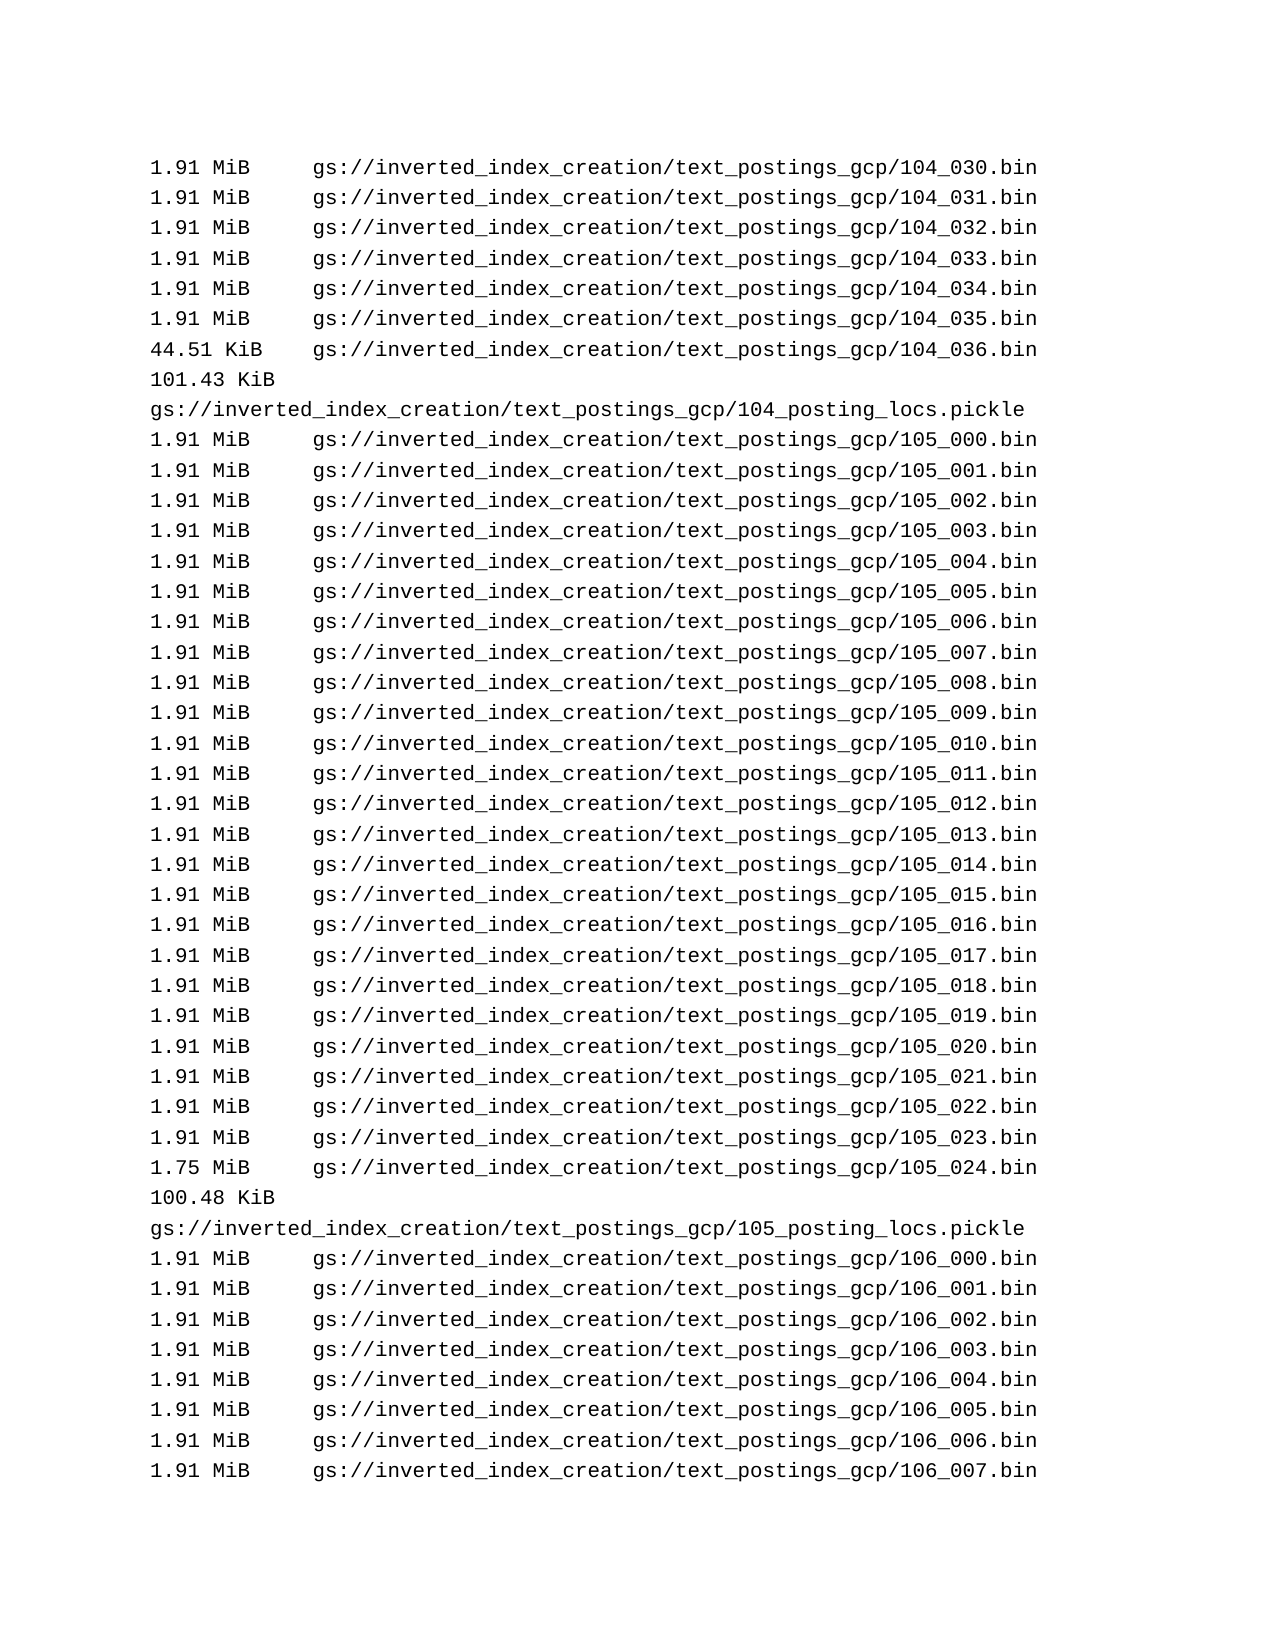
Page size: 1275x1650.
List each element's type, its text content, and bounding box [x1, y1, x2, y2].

text 1.91 MiB gs://inverted_index_creation/text_postings_gcp/105_013.bin [150, 817, 1125, 847]
text 1.91 MiB gs://inverted_index_creation/text_postings_gcp/104_031.bin [150, 180, 1125, 211]
text 1.91 MiB gs://inverted_index_creation/text_postings_gcp/105_007.bin [150, 635, 1125, 665]
text 1.91 MiB gs://inverted_index_creation/text_postings_gcp/106_006.bin [150, 1423, 1125, 1453]
text 1.91 MiB gs://inverted_index_creation/text_postings_gcp/106_003.bin [150, 1332, 1125, 1362]
text 1.91 MiB gs://inverted_index_creation/text_postings_gcp/105_023.bin [150, 1120, 1125, 1150]
text 1.91 MiB gs://inverted_index_creation/text_postings_gcp/105_022.bin [150, 1090, 1125, 1120]
text 1.91 MiB gs://inverted_index_creation/text_postings_gcp/105_000.bin [150, 423, 1125, 453]
text 1.91 MiB gs://inverted_index_creation/text_postings_gcp/105_001.bin [150, 453, 1125, 483]
text 1.91 MiB gs://inverted_index_creation/text_postings_gcp/105_002.bin [150, 483, 1125, 514]
text 1.91 MiB gs://inverted_index_creation/text_postings_gcp/106_001.bin [150, 1272, 1125, 1302]
text 1.91 MiB gs://inverted_index_creation/text_postings_gcp/105_008.bin [150, 665, 1125, 696]
text 1.91 MiB gs://inverted_index_creation/text_postings_gcp/105_019.bin [150, 999, 1125, 1029]
text 1.91 MiB gs://inverted_index_creation/text_postings_gcp/104_035.bin [150, 302, 1125, 332]
text 1.91 MiB gs://inverted_index_creation/text_postings_gcp/105_012.bin [150, 787, 1125, 817]
text 1.91 MiB gs://inverted_index_creation/text_postings_gcp/106_007.bin [150, 1453, 1125, 1484]
text 1.91 MiB gs://inverted_index_creation/text_postings_gcp/105_018.bin [150, 968, 1125, 999]
text 1.91 MiB gs://inverted_index_creation/text_postings_gcp/105_014.bin [150, 847, 1125, 877]
text 1.91 MiB gs://inverted_index_creation/text_postings_gcp/105_015.bin [150, 877, 1125, 908]
text 1.91 MiB gs://inverted_index_creation/text_postings_gcp/105_003.bin [150, 514, 1125, 544]
text 1.91 MiB gs://inverted_index_creation/text_postings_gcp/105_020.bin [150, 1029, 1125, 1059]
text 1.91 MiB gs://inverted_index_creation/text_postings_gcp/104_034.bin [150, 271, 1125, 302]
text 100.48 KiB gs://inverted_index_creation/text_postings_gcp/105_posting_locs.pickle [150, 1181, 1125, 1241]
text 1.91 MiB gs://inverted_index_creation/text_postings_gcp/105_009.bin [150, 696, 1125, 726]
text 1.75 MiB gs://inverted_index_creation/text_postings_gcp/105_024.bin [150, 1150, 1125, 1181]
text 1.91 MiB gs://inverted_index_creation/text_postings_gcp/105_011.bin [150, 756, 1125, 787]
text 1.91 MiB gs://inverted_index_creation/text_postings_gcp/106_002.bin [150, 1302, 1125, 1332]
text 1.91 MiB gs://inverted_index_creation/text_postings_gcp/106_005.bin [150, 1393, 1125, 1423]
text 1.91 MiB gs://inverted_index_creation/text_postings_gcp/105_004.bin [150, 544, 1125, 574]
text 1.91 MiB gs://inverted_index_creation/text_postings_gcp/104_033.bin [150, 241, 1125, 271]
text 1.91 MiB gs://inverted_index_creation/text_postings_gcp/106_000.bin [150, 1241, 1125, 1272]
text 1.91 MiB gs://inverted_index_creation/text_postings_gcp/104_032.bin [150, 211, 1125, 241]
text 101.43 KiB gs://inverted_index_creation/text_postings_gcp/104_posting_locs.pickle [150, 362, 1125, 423]
text 1.91 MiB gs://inverted_index_creation/text_postings_gcp/106_004.bin [150, 1362, 1125, 1393]
text 44.51 KiB gs://inverted_index_creation/text_postings_gcp/104_036.bin [150, 332, 1125, 362]
text 1.91 MiB gs://inverted_index_creation/text_postings_gcp/105_016.bin [150, 908, 1125, 938]
text 1.91 MiB gs://inverted_index_creation/text_postings_gcp/105_006.bin [150, 605, 1125, 635]
text 1.91 MiB gs://inverted_index_creation/text_postings_gcp/105_017.bin [150, 938, 1125, 968]
text 1.91 MiB gs://inverted_index_creation/text_postings_gcp/104_030.bin [150, 150, 1125, 180]
text 1.91 MiB gs://inverted_index_creation/text_postings_gcp/105_021.bin [150, 1059, 1125, 1090]
text 1.91 MiB gs://inverted_index_creation/text_postings_gcp/105_010.bin [150, 726, 1125, 756]
text 1.91 MiB gs://inverted_index_creation/text_postings_gcp/105_005.bin [150, 574, 1125, 605]
